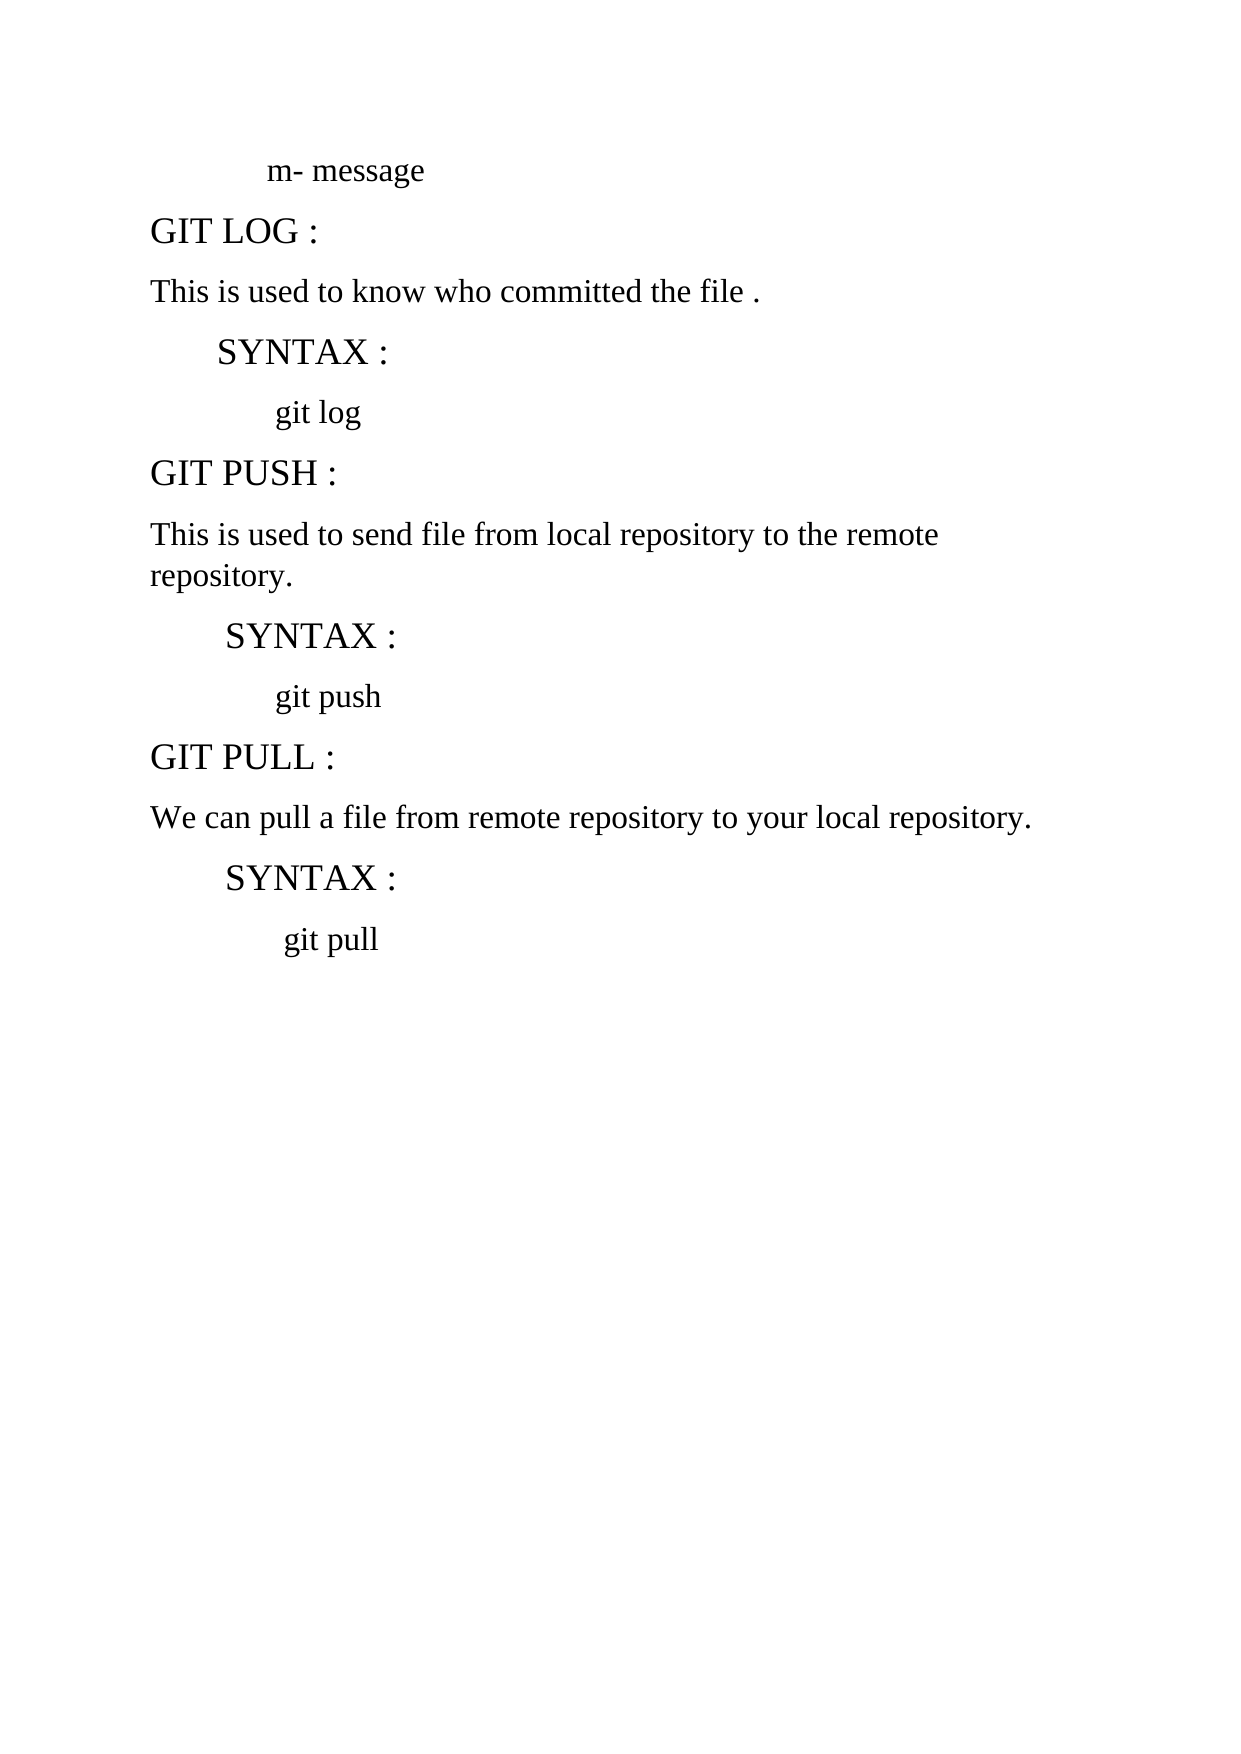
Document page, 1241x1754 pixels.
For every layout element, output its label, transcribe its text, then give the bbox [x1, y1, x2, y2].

text git log [150, 392, 1090, 431]
text git push [150, 676, 1090, 715]
text GIT LOG : [150, 208, 1090, 251]
text git pull [150, 919, 1090, 957]
text We can pull a file from remote repository to your local repository. [150, 798, 1090, 836]
text SYNTAX : [150, 329, 1090, 372]
text This is used to send file from local repository to the remote repository. [150, 514, 1090, 593]
text This is used to know who committed the file . [150, 271, 1090, 309]
text GIT PUSH : [150, 451, 1090, 494]
text SYNTAX : [150, 856, 1090, 899]
text SYNTAX : [150, 613, 1090, 656]
text m- message [150, 150, 1090, 188]
text GIT PULL : [150, 734, 1090, 777]
